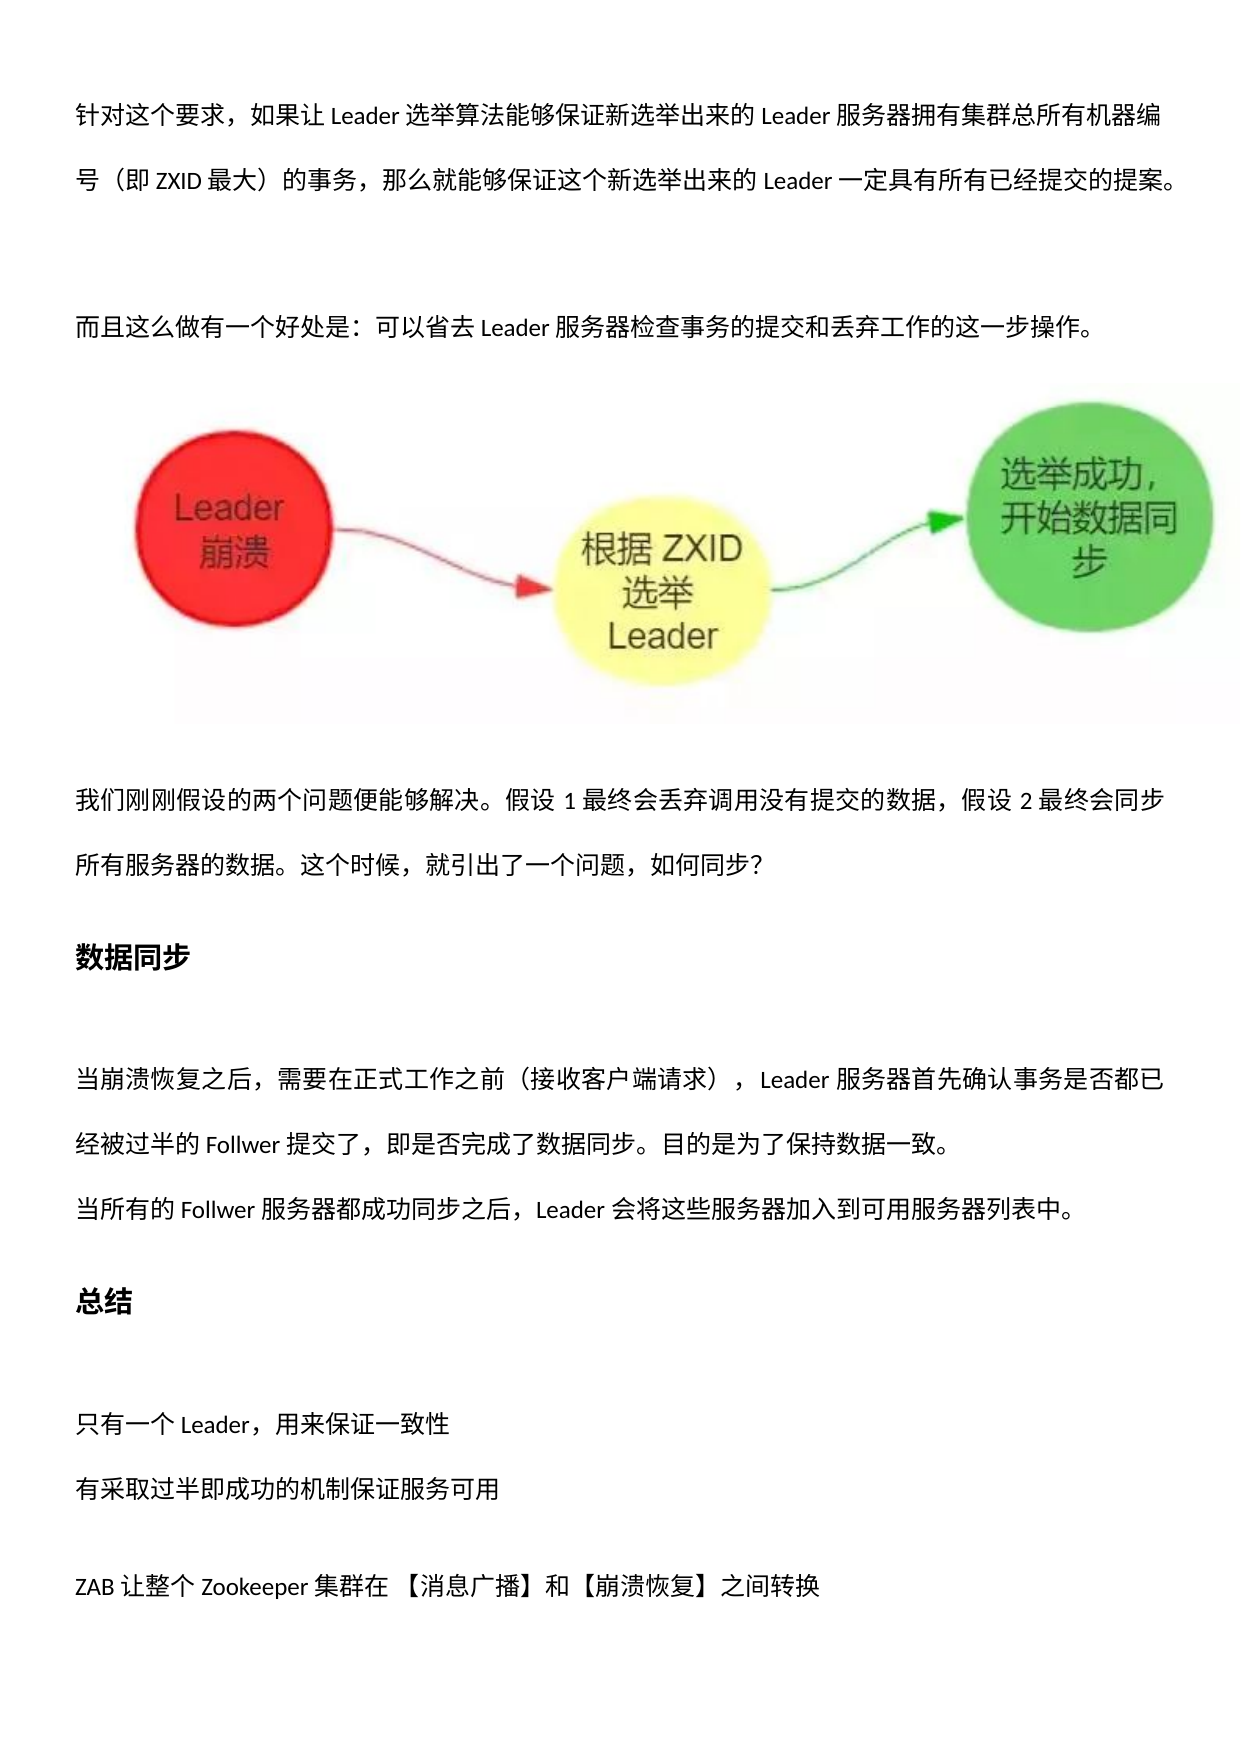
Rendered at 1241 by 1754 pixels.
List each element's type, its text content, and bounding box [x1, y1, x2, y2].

list 只有一个 Leader，用来保证一致性 [75, 1390, 1165, 1455]
list 我们刚刚假设的两个问题便能够解决。假设 1 最终会丢弃调用没有提交的数据，假设 2 最终会同步所有服务器的数据。这个时候，就引出了一个问题，如何同步？ [75, 766, 1165, 896]
list 有采取过半即成功的机制保证服务可用 [75, 1455, 1165, 1520]
subtitle 总结 [75, 1267, 1165, 1332]
text 针对这个要求，如果让 Leader 选举算法能够保证新选举出来的 Leader 服务器拥有集群总所有机器编号（即 ZXID 最大）的事务，那么就能够保证这个新选举出来的 Leader 一定具有所有已经提交的提案。 [75, 81, 1165, 211]
list ZAB 让整个 Zookeeper 集群在 【消息广播】和【崩溃恢复】之间转换 [75, 1552, 1165, 1617]
subtitle 数据同步 [75, 923, 1165, 988]
list 当崩溃恢复之后，需要在正式工作之前（接收客户端请求），Leader 服务器首先确认事务是否都已经被过半的 Follwer 提交了，即是否完成了数据同步。目的是为了保持数据一致。 [75, 1045, 1165, 1175]
list 当所有的 Follwer 服务器都成功同步之后，Leader 会将这些服务器加入到可用服务器列表中。 [75, 1175, 1165, 1240]
picture [75, 383, 1241, 724]
text 而且这么做有一个好处是：可以省去 Leader 服务器检查事务的提交和丢弃工作的这一步操作。 [75, 293, 1165, 358]
